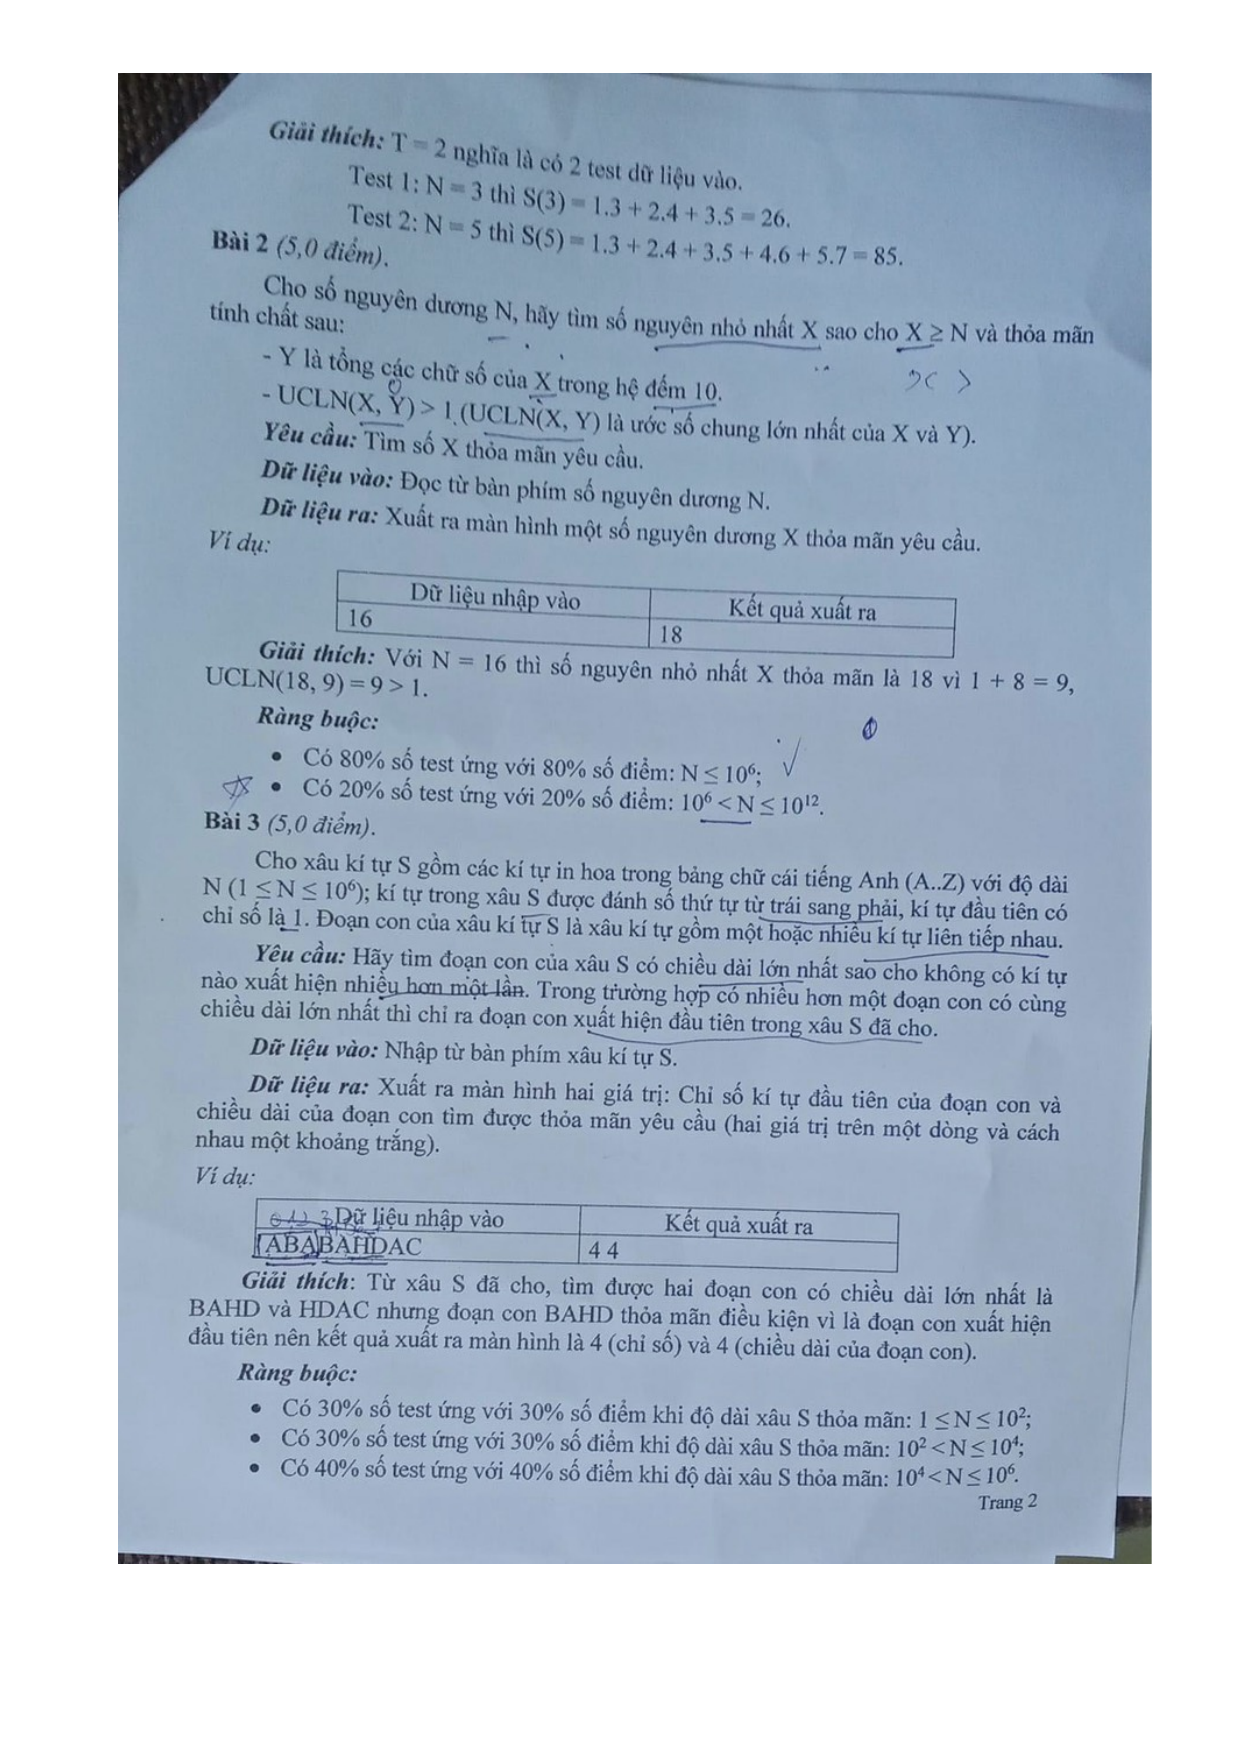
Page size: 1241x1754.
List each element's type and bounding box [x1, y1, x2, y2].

picture [118, 73, 1152, 1564]
